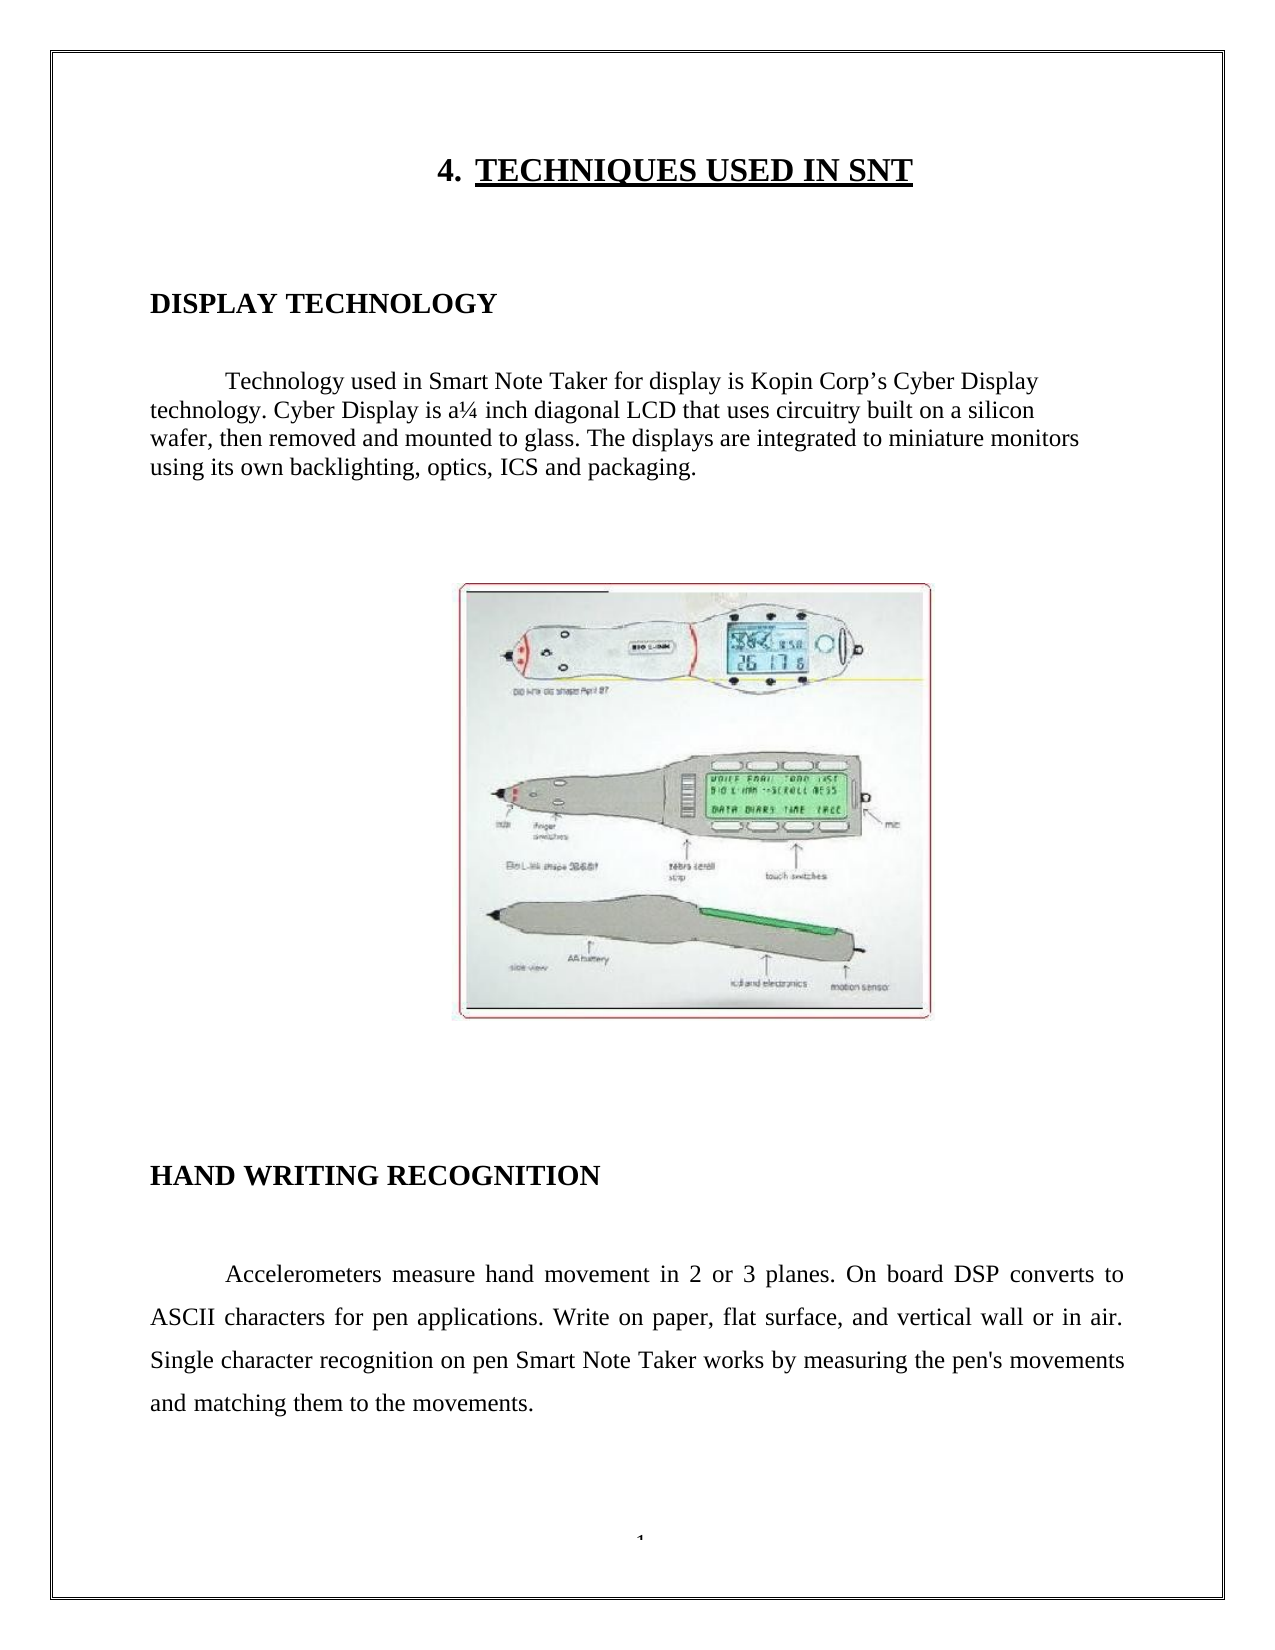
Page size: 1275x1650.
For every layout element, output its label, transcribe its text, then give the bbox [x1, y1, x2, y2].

text Accelerometers measure hand movement in 2 or 3 planes. On board DSP converts to ASCII characters for pen applications. Write on paper, flat surface, and vertical wall or in air. Single character recognition on pen Smart Note Taker works by measuring the pen's movements and matching them to the movements. [150, 1259, 1125, 1417]
text Technology used in Smart Note Taker for display is Kopin Corp’s Cyber Display technology. Cyber Display is a¼ inch diagonal LCD that uses circuitry built on a silicon wafer, then removed and mounted to glass. The displays are integrated to miniature monitors using its own backlighting, optics, ICS and packaging. [150, 366, 1103, 481]
picture [451, 583, 936, 1021]
text DISPLAY TECHNOLOGY [150, 287, 1217, 320]
text HAND WRITING RECOGNITION [150, 1158, 1217, 1192]
subtitle TECHNIQUES USED IN SNT [437, 150, 1217, 188]
